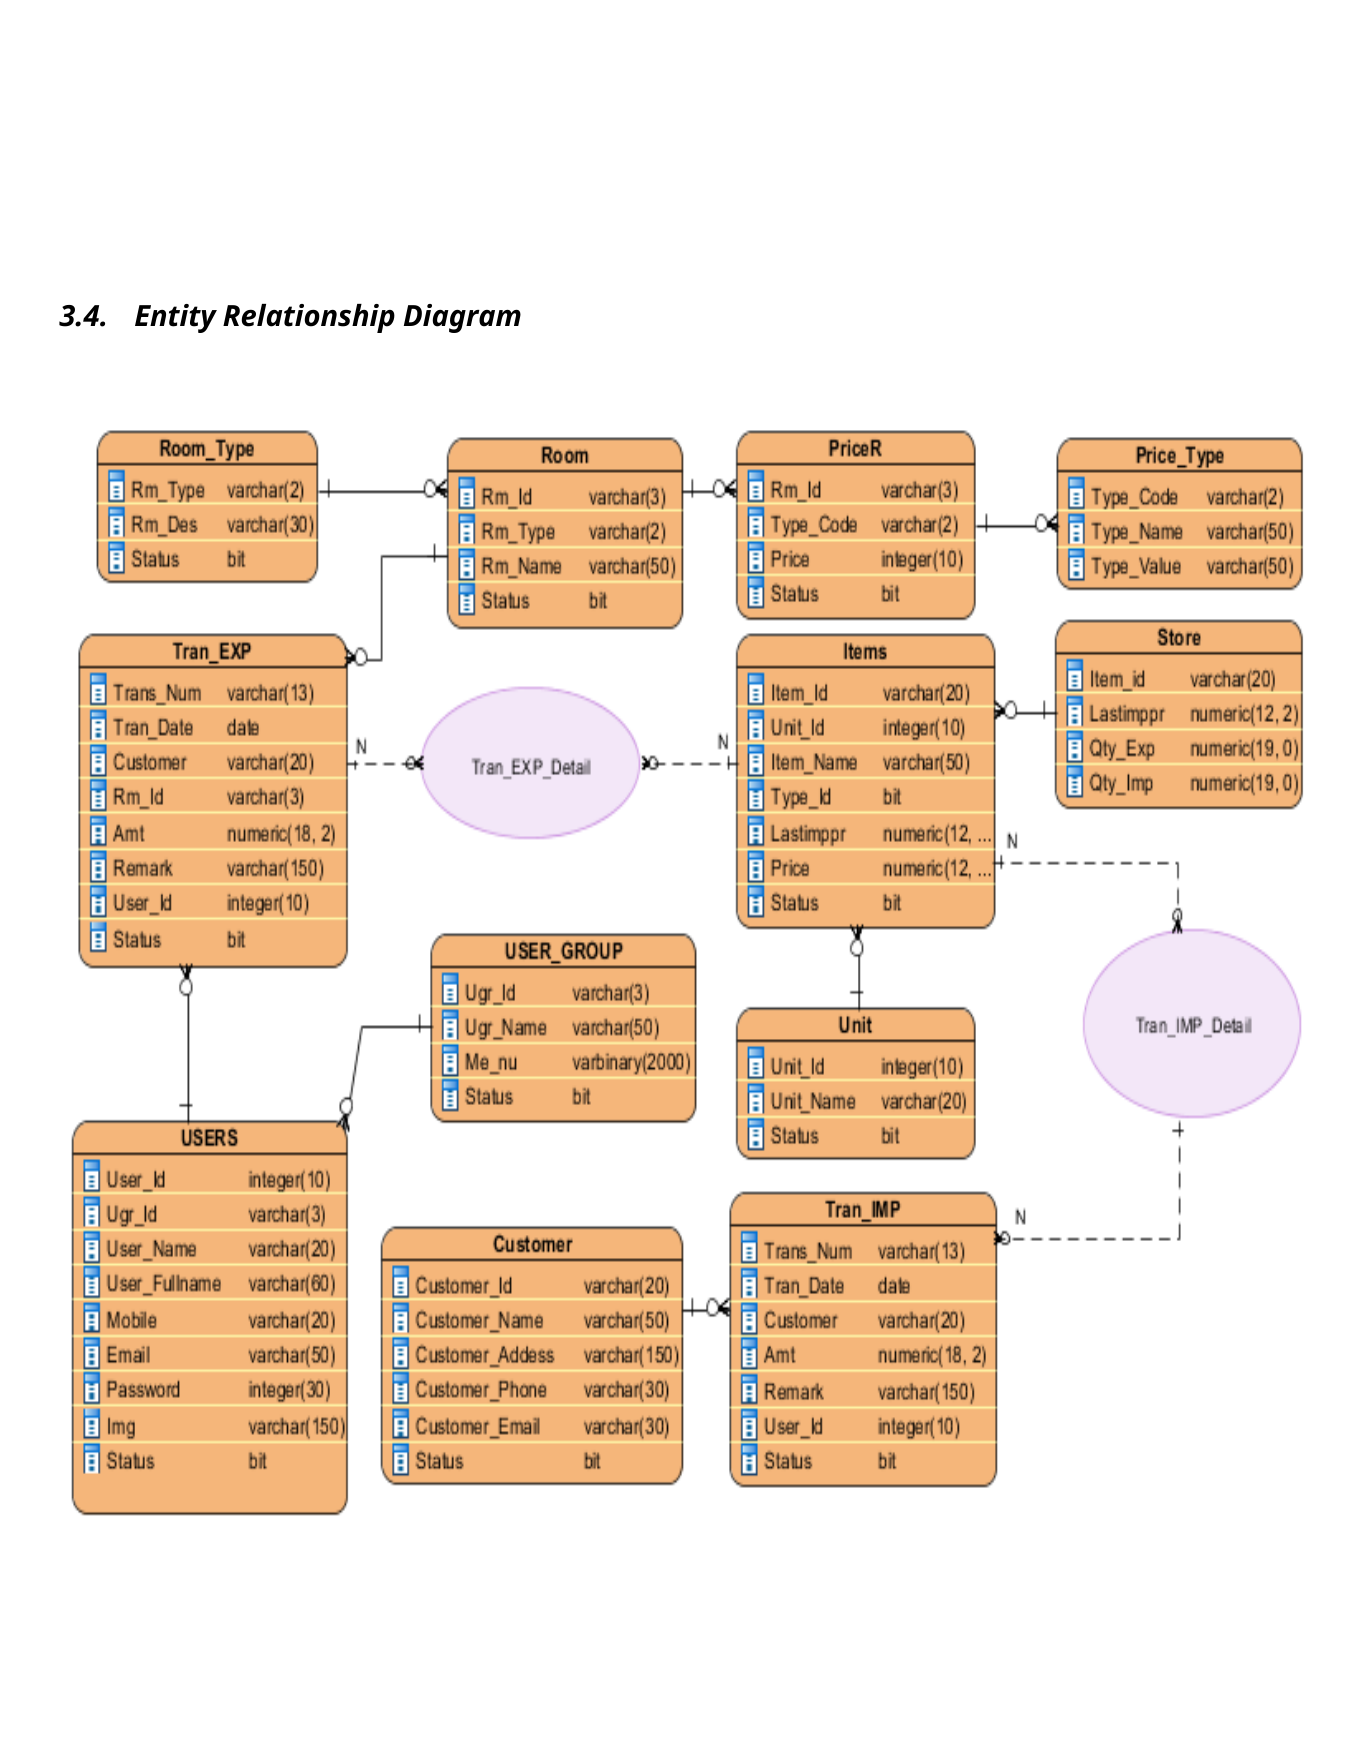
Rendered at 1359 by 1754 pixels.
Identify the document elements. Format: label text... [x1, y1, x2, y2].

subtitle Entity Relationship Diagram [59, 295, 1299, 335]
picture [59, 406, 1313, 1527]
